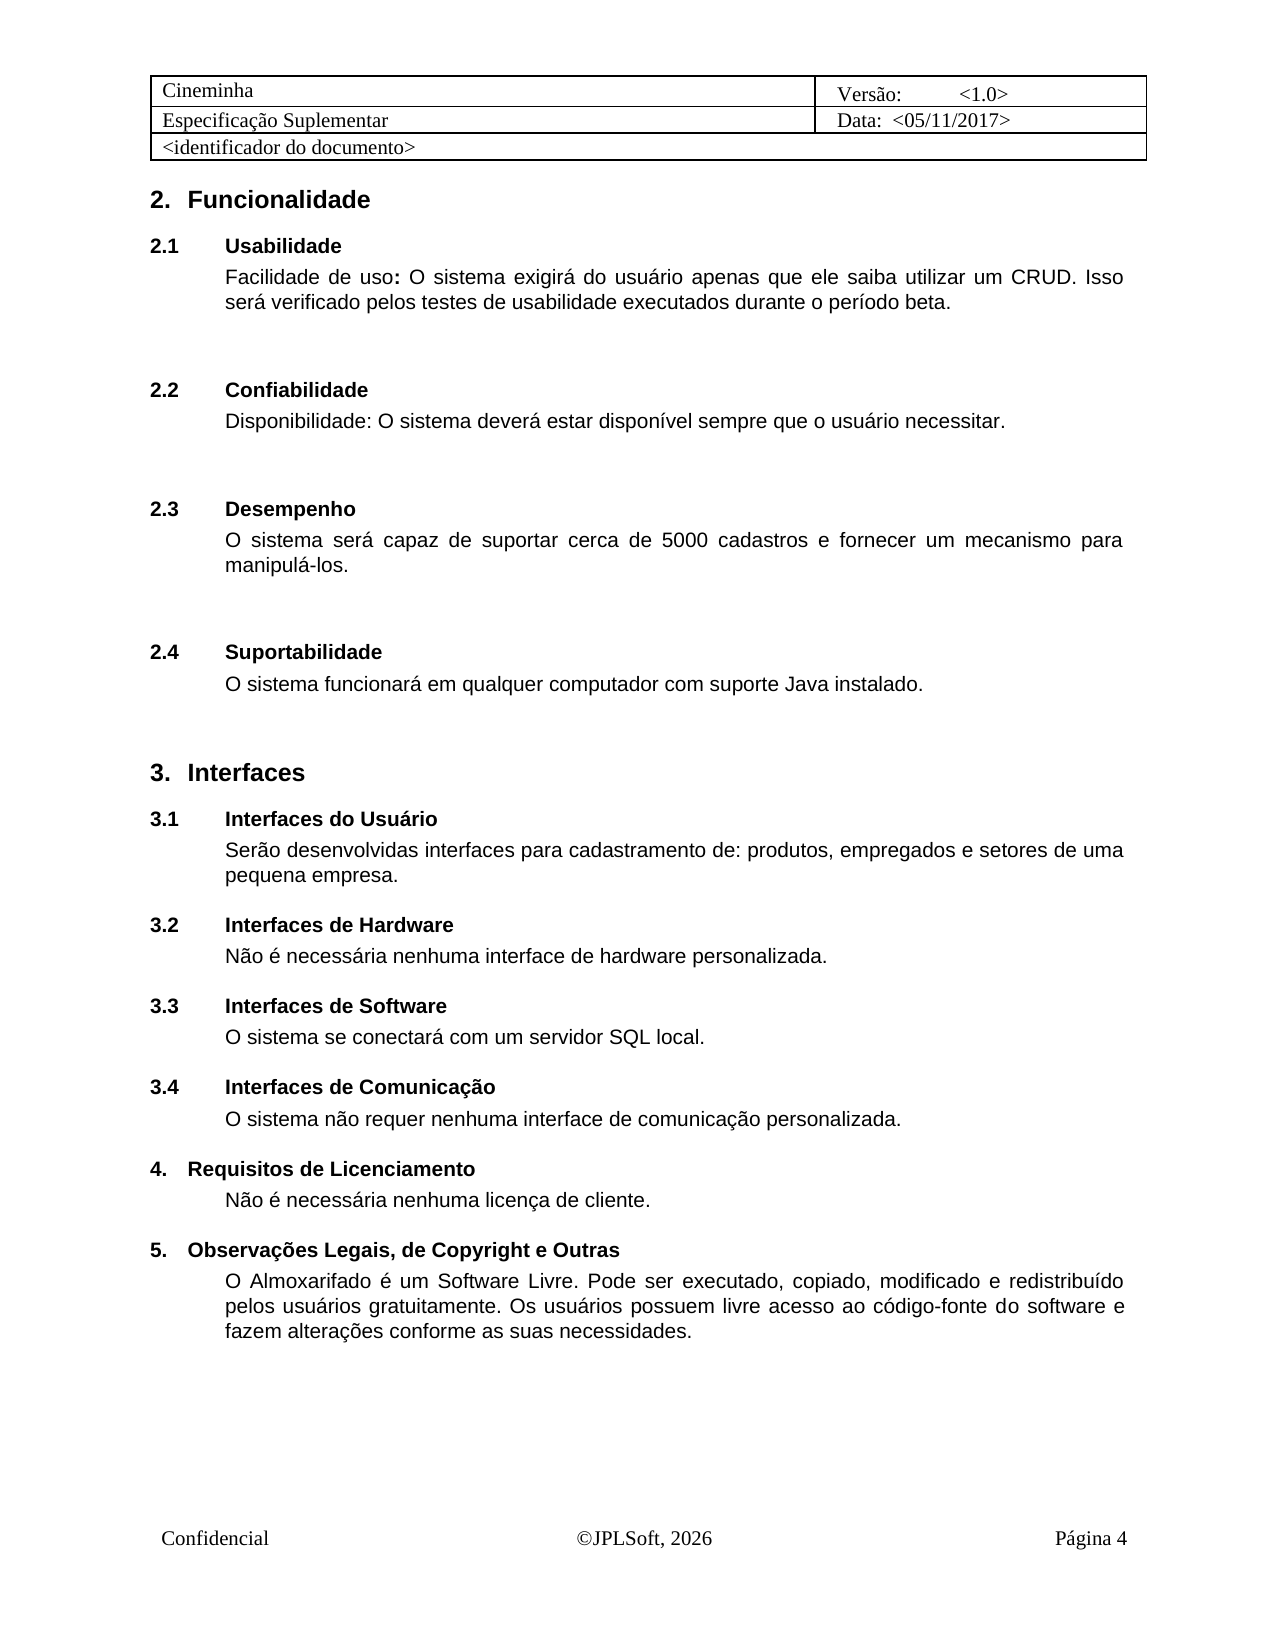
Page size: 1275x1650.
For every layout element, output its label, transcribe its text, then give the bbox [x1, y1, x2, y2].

subtitle Confiabilidade [150, 377, 1125, 402]
text O sistema será capaz de suportar cerca de 5000 cadastros e fornecer um mecanismo para manipulá-los. [225, 527, 1125, 577]
text Não é necessária nenhuma licença de cliente. [225, 1187, 1125, 1212]
subtitle Interfaces [150, 758, 1125, 787]
subtitle Usabilidade [150, 233, 1125, 258]
subtitle Interfaces de Hardware [150, 912, 1125, 937]
subtitle Interfaces de Software [150, 993, 1125, 1018]
subtitle Suportabilidade [150, 639, 1125, 664]
text Disponibilidade: O sistema deverá estar disponível sempre que o usuário necessitar. [225, 408, 1125, 433]
subtitle Desempenho [150, 495, 1125, 520]
subtitle Interfaces de Comunicação [150, 1074, 1125, 1099]
text Facilidade de uso: O sistema exigirá do usuário apenas que ele saiba utilizar um CRUD. Isso será verificado pelos testes de usabilidade executados durante o período beta. [225, 264, 1125, 314]
subtitle Observações Legais, de Copyright e Outras [150, 1237, 1125, 1262]
subtitle Funcionalidade [150, 185, 1125, 214]
text Serão desenvolvidas interfaces para cadastramento de: produtos, empregados e setores de uma pequena empresa. [225, 837, 1125, 887]
text Não é necessária nenhuma interface de hardware personalizada. [225, 943, 1125, 968]
text O Almoxarifado é um Software Livre. Pode ser executado, copiado, modificado e redistribuído pelos usuários gratuitamente. Os usuários possuem livre acesso ao código-fonte do software e fazem alterações conforme as suas necessidades. [225, 1268, 1125, 1343]
subtitle Requisitos de Licenciamento [150, 1155, 1125, 1180]
text O sistema se conectará com um servidor SQL local. [225, 1024, 1125, 1049]
text O sistema não requer nenhuma interface de comunicação personalizada. [225, 1105, 1125, 1130]
subtitle Interfaces do Usuário [150, 805, 1125, 830]
text O sistema funcionará em qualquer computador com suporte Java instalado. [225, 670, 1125, 695]
